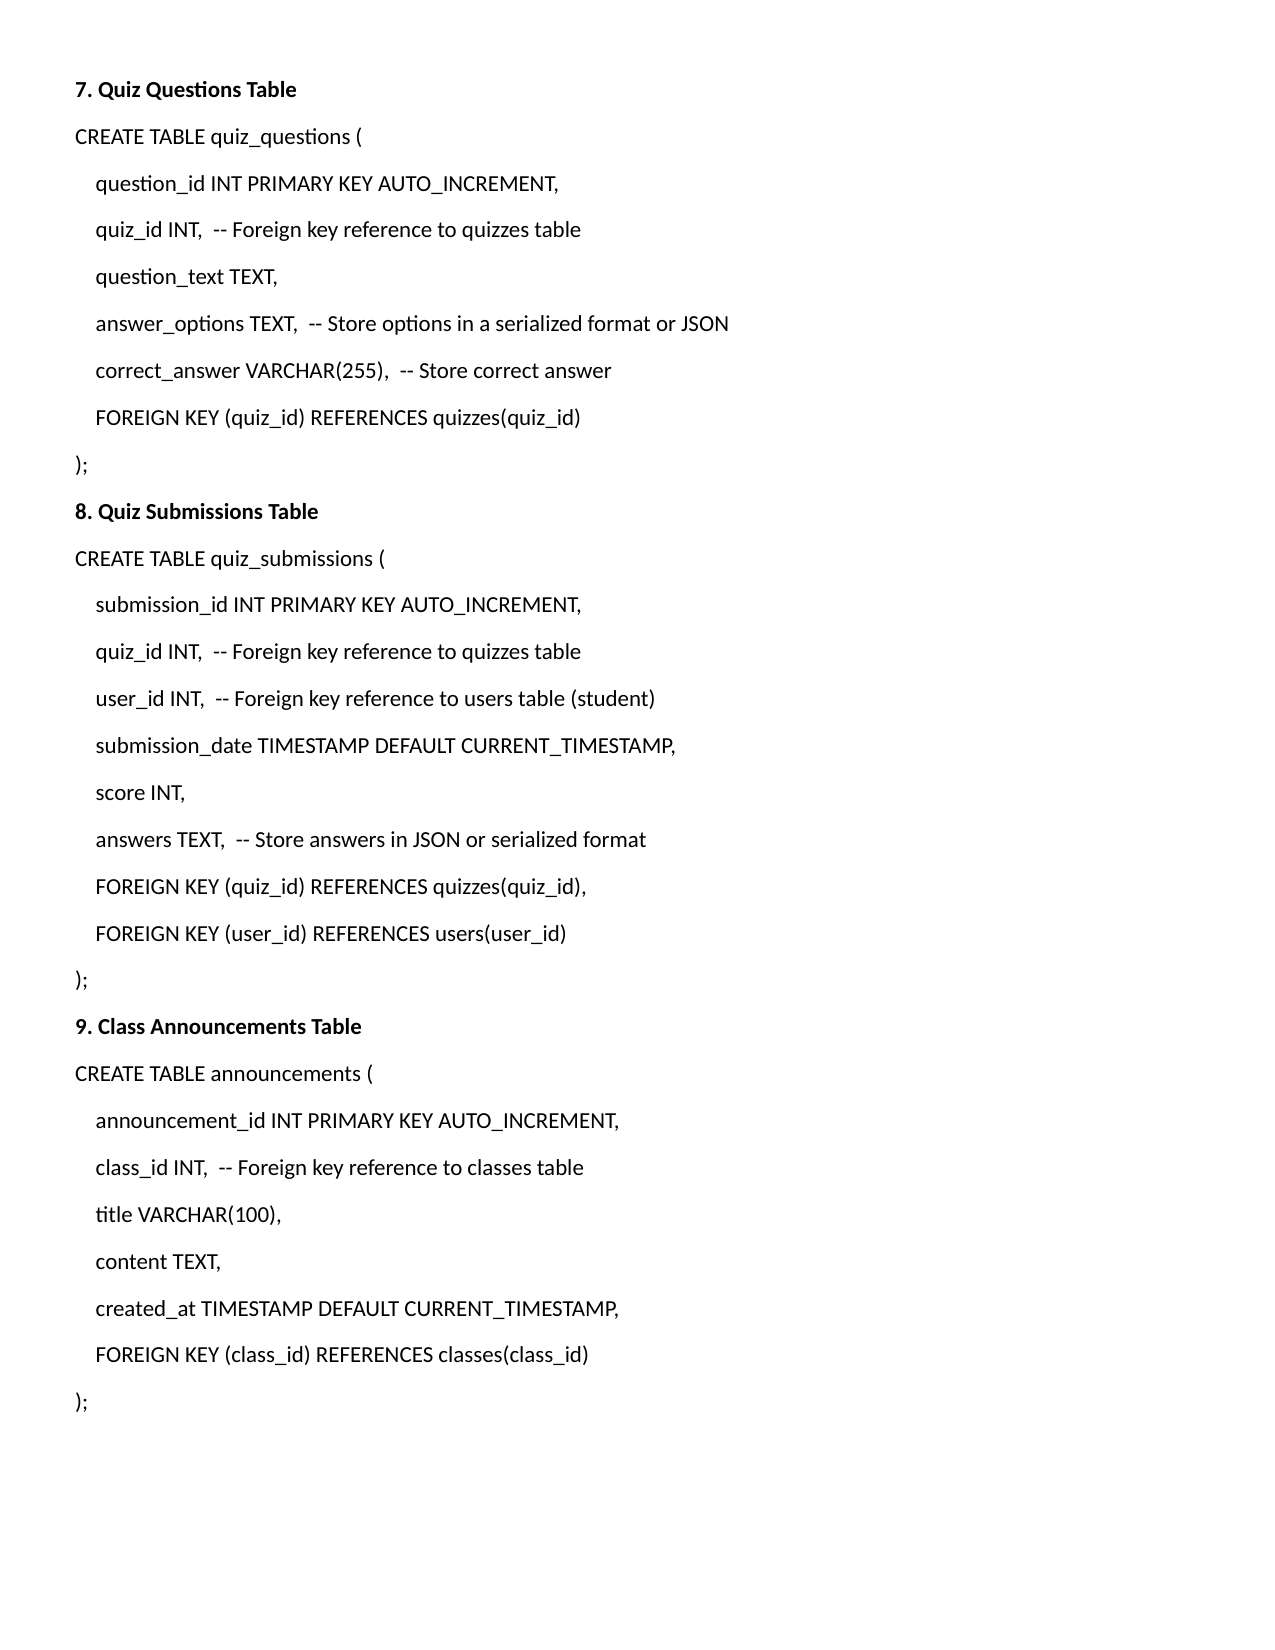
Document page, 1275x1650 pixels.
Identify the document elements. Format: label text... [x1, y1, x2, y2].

text FOREIGN KEY (user_id) REFERENCES users(user_id) [75, 919, 1200, 947]
text answer_options TEXT, -- Store options in a serialized format or JSON [75, 309, 1200, 337]
text ); [75, 966, 1200, 994]
text 8. Quiz Submissions Table [75, 497, 1200, 525]
text FOREIGN KEY (class_id) REFERENCES classes(class_id) [75, 1341, 1200, 1369]
text question_text TEXT, [75, 262, 1200, 291]
text CREATE TABLE quiz_submissions ( [75, 544, 1200, 572]
text 9. Class Announcements Table [75, 1012, 1200, 1041]
text content TEXT, [75, 1247, 1200, 1275]
text FOREIGN KEY (quiz_id) REFERENCES quizzes(quiz_id), [75, 872, 1200, 900]
text created_at TIMESTAMP DEFAULT CURRENT_TIMESTAMP, [75, 1294, 1200, 1322]
text CREATE TABLE quiz_questions ( [75, 122, 1200, 150]
text submission_id INT PRIMARY KEY AUTO_INCREMENT, [75, 591, 1200, 619]
text correct_answer VARCHAR(255), -- Store correct answer [75, 356, 1200, 384]
text quiz_id INT, -- Foreign key reference to quizzes table [75, 637, 1200, 666]
text announcement_id INT PRIMARY KEY AUTO_INCREMENT, [75, 1106, 1200, 1134]
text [75, 1153, 1200, 1181]
text title VARCHAR(100), [75, 1200, 1200, 1228]
text quiz_id INT, -- Foreign key reference to quizzes table [75, 216, 1200, 244]
text question_id INT PRIMARY KEY AUTO_INCREMENT, [75, 169, 1200, 197]
text submission_date TIMESTAMP DEFAULT CURRENT_TIMESTAMP, [75, 731, 1200, 759]
text ); [75, 450, 1200, 478]
text answers TEXT, -- Store answers in JSON or serialized format [75, 825, 1200, 853]
text score INT, [75, 778, 1200, 806]
text user_id INT, -- Foreign key reference to users table (student) [75, 684, 1200, 712]
text ); [75, 1387, 1200, 1416]
text FOREIGN KEY (quiz_id) REFERENCES quizzes(quiz_id) [75, 403, 1200, 431]
text CREATE TABLE announcements ( [75, 1059, 1200, 1087]
text 7. Quiz Questions Table [75, 75, 1200, 103]
